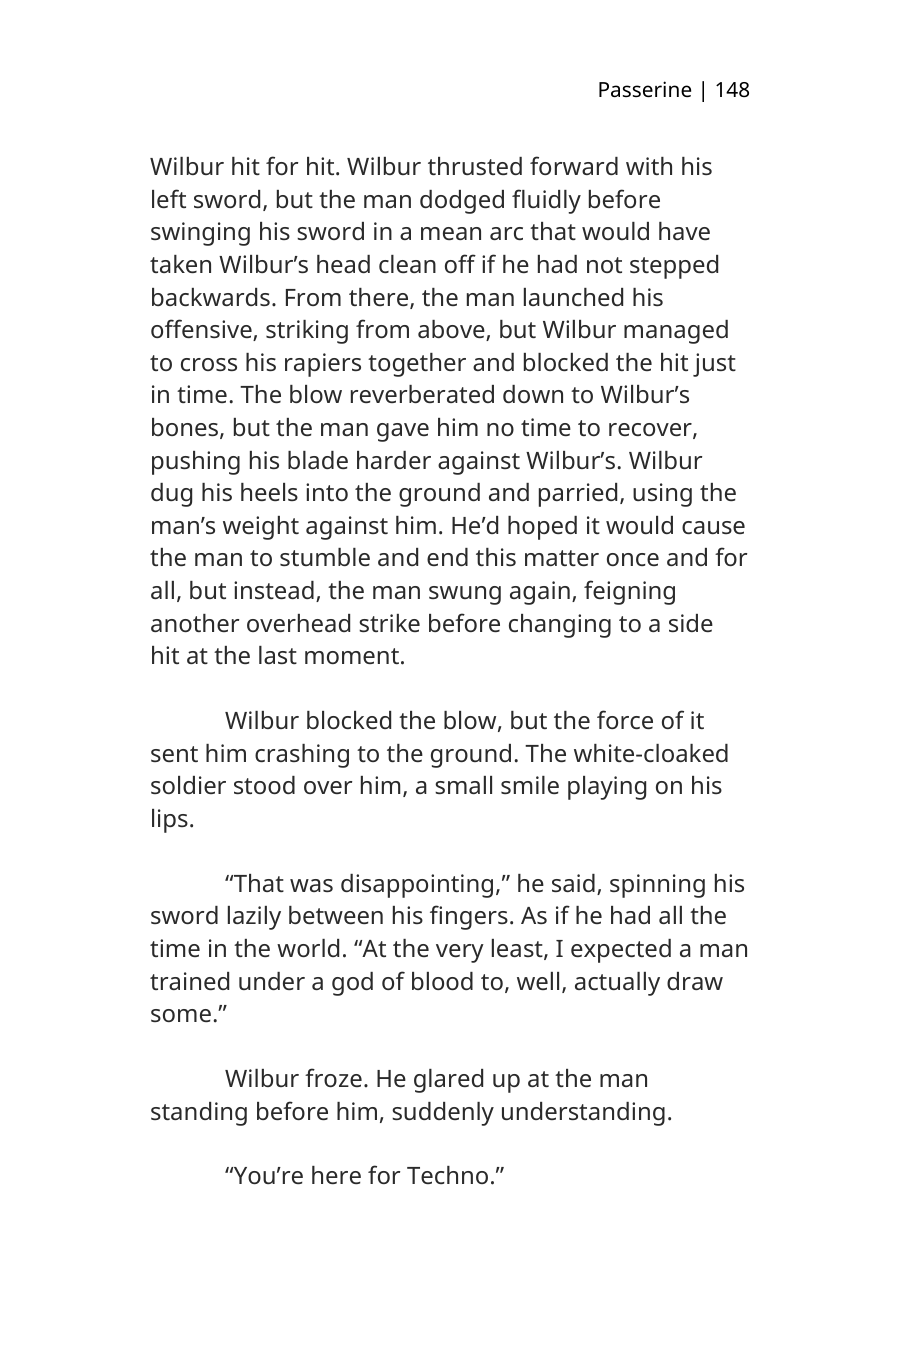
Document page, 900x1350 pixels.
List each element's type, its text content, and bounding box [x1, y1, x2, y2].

text Wilbur blocked the blow, but the force of it sent him crashing to the ground. The white-cloaked soldier stood over him, a small smile playing on his lips. [150, 704, 750, 834]
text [150, 150, 750, 672]
text “You’re here for Techno.” [150, 1159, 750, 1192]
text Wilbur froze. He glared up at the man standing before him, suddenly understanding. [150, 1062, 750, 1127]
text “That was disappointing,” he said, spinning his sword lazily between his fingers. As if he had all the time in the world. “At the very least, I expected a man trained under a god of blood to, well, actually draw some.” [150, 866, 750, 1029]
